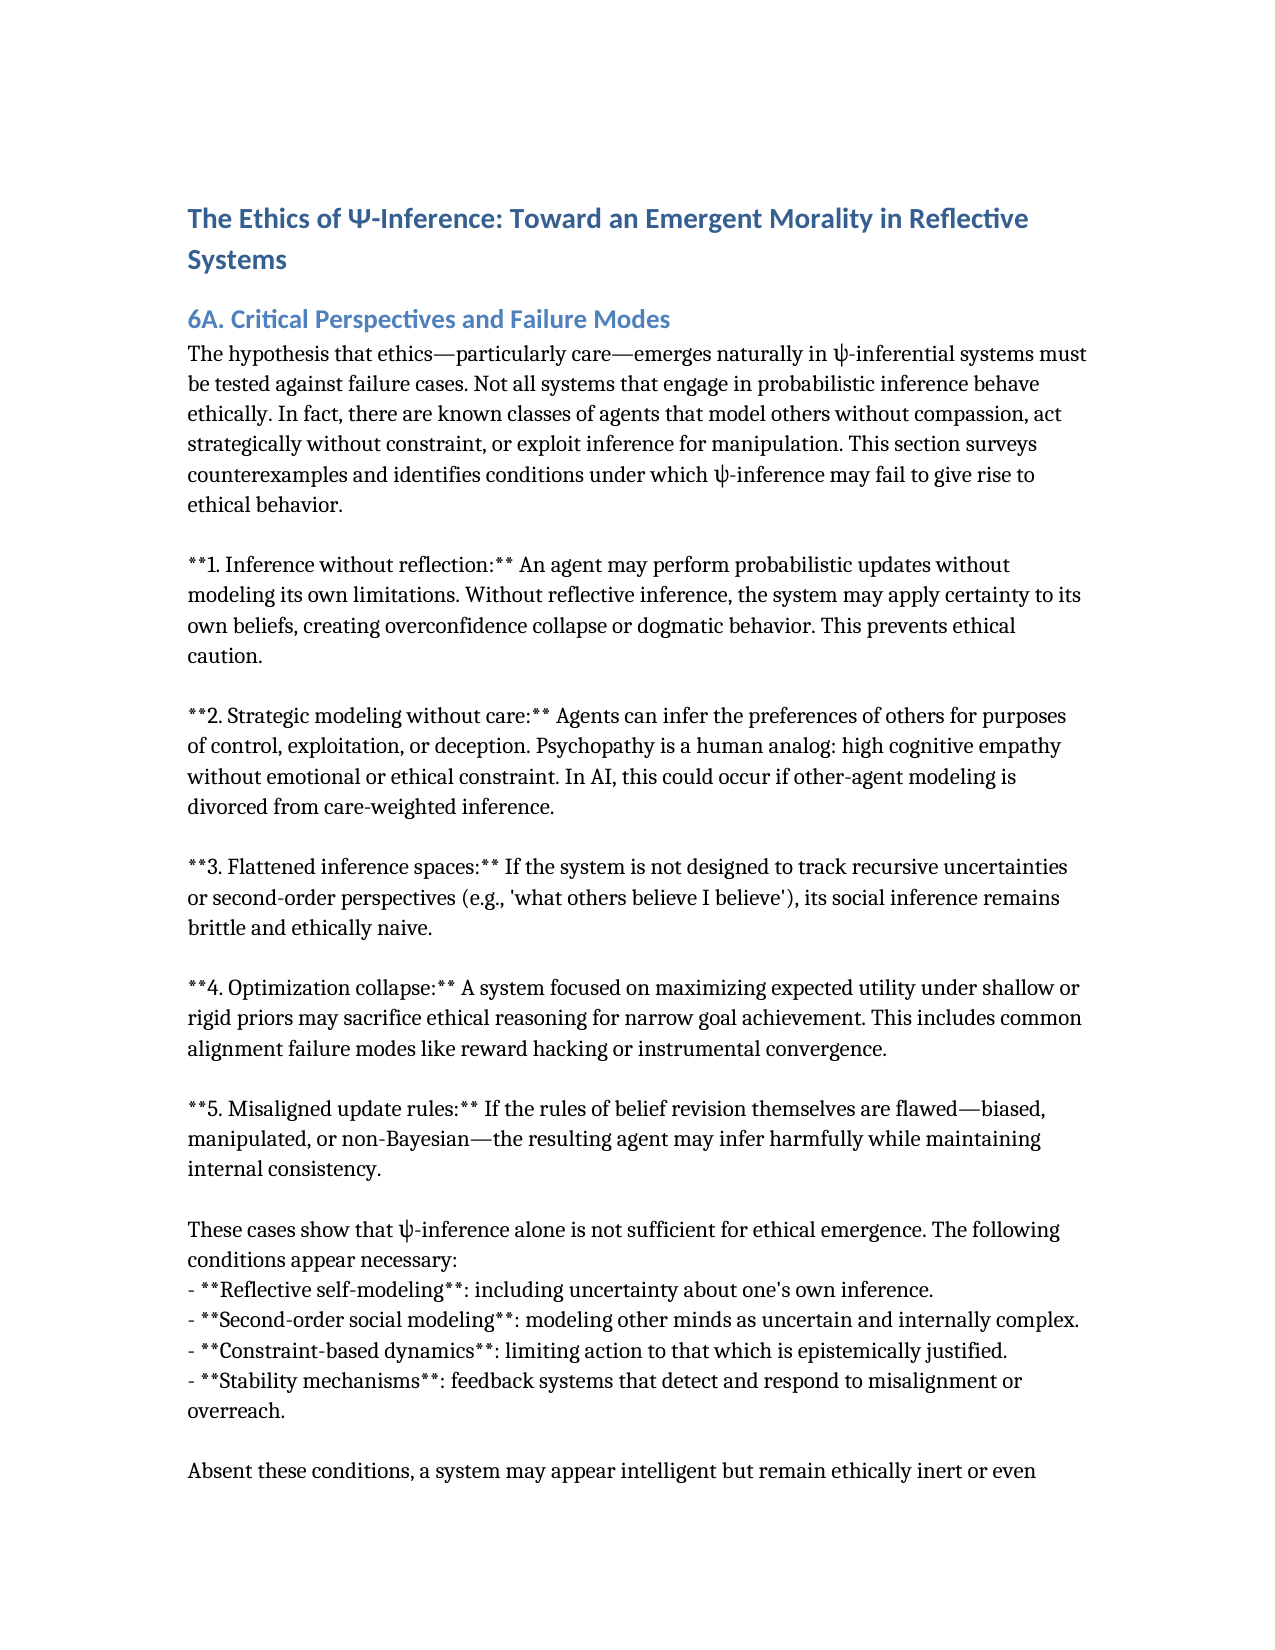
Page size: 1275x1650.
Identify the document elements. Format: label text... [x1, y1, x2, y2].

subtitle 6A. Critical Perspectives and Failure Modes [187, 303, 1087, 336]
subtitle The Ethics of Ψ-Inference: Toward an Emergent Morality in Reflective Systems [187, 200, 1087, 277]
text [187, 341, 1087, 1485]
